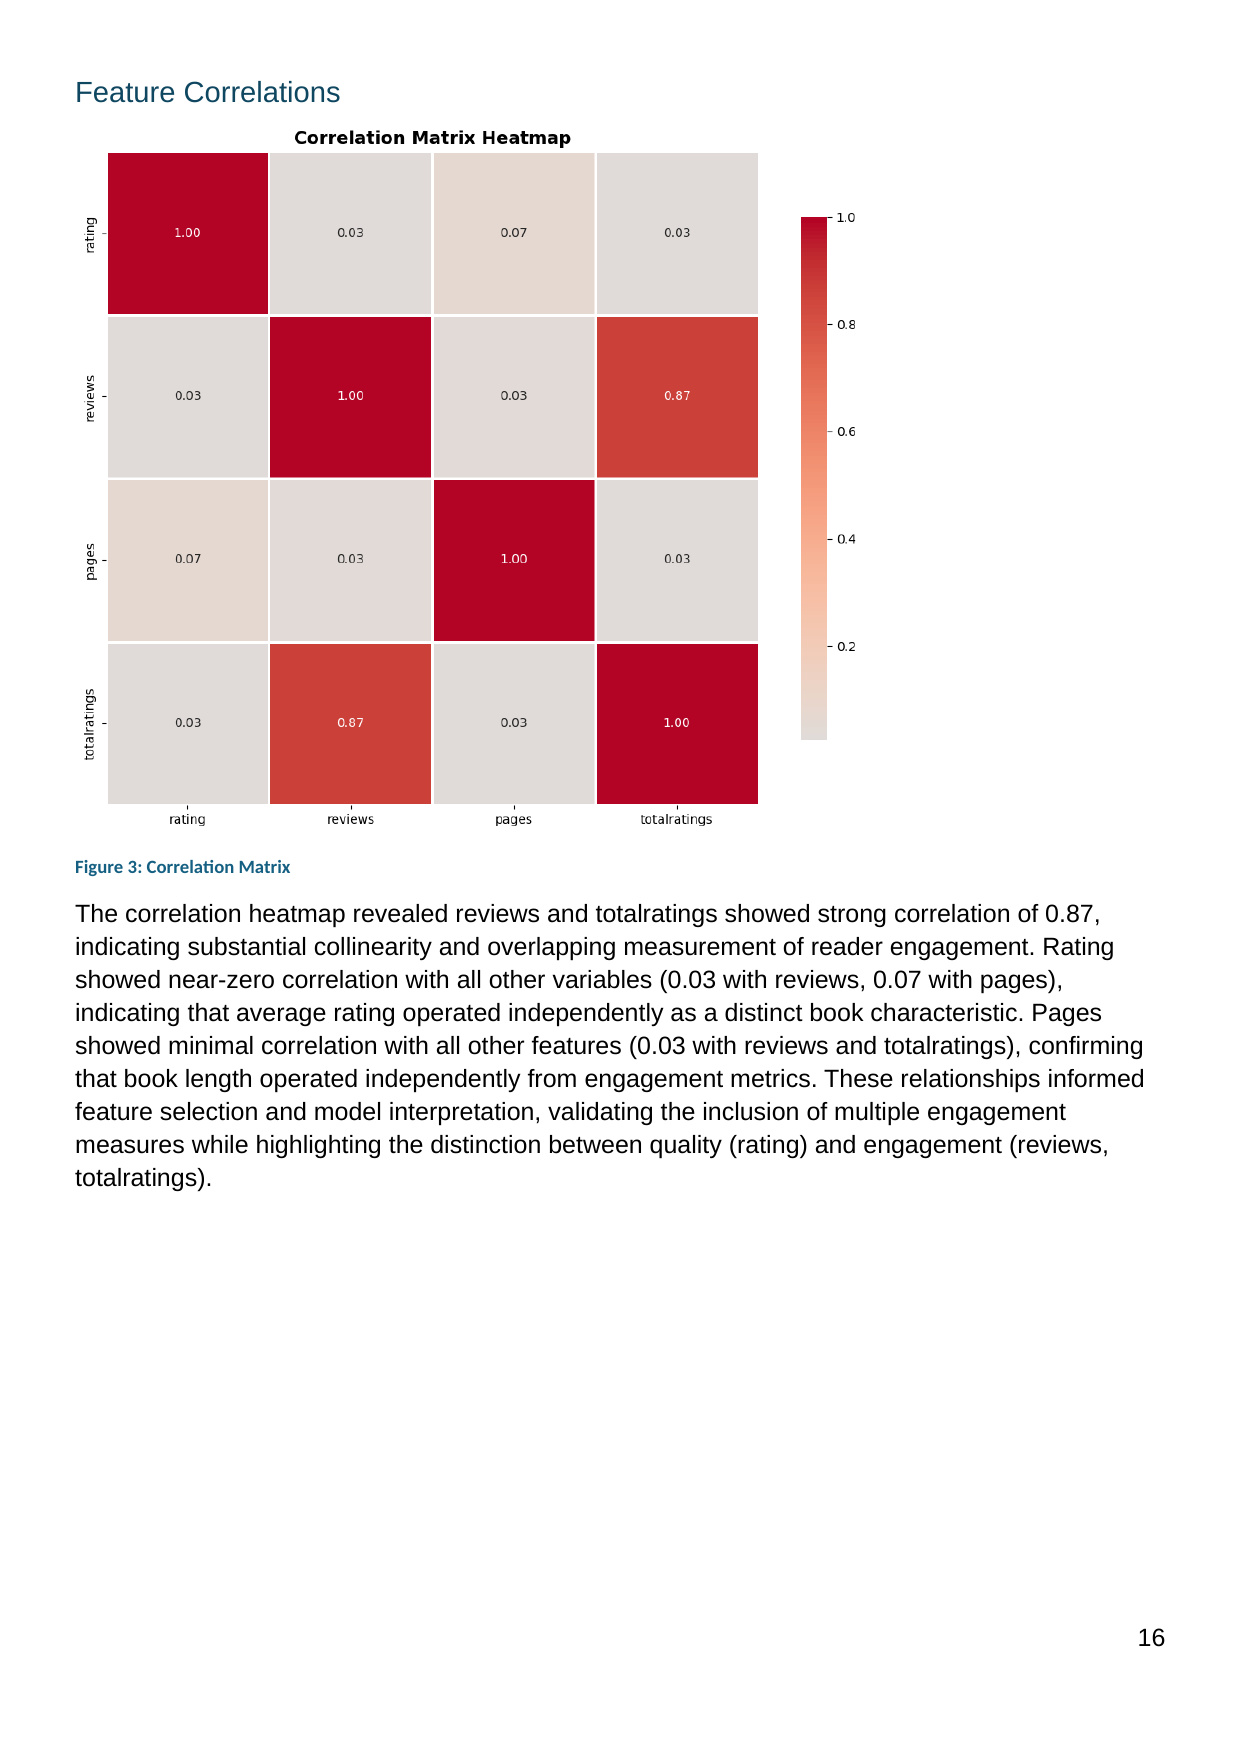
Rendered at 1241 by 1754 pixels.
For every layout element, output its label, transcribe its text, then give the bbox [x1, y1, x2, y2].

text The correlation heatmap revealed reviews and totalratings showed strong correlation of 0.87, indicating substantial collinearity and overlapping measurement of reader engagement. Rating showed near-zero correlation with all other variables (0.03 with reviews, 0.07 with pages), indicating that average rating operated independently as a distinct book characteristic. Pages showed minimal correlation with all other features (0.03 with reviews and totalratings), confirming that book length operated independently from engagement metrics. These relationships informed feature selection and model interpretation, validating the inclusion of multiple engagement measures while highlighting the distinction between quality (rating) and engagement (reviews, totalratings). [75, 899, 1165, 1192]
subtitle Feature Correlations [75, 75, 1165, 108]
text Figure 3: Correlation Matrix [75, 855, 1165, 878]
picture [75, 121, 864, 835]
